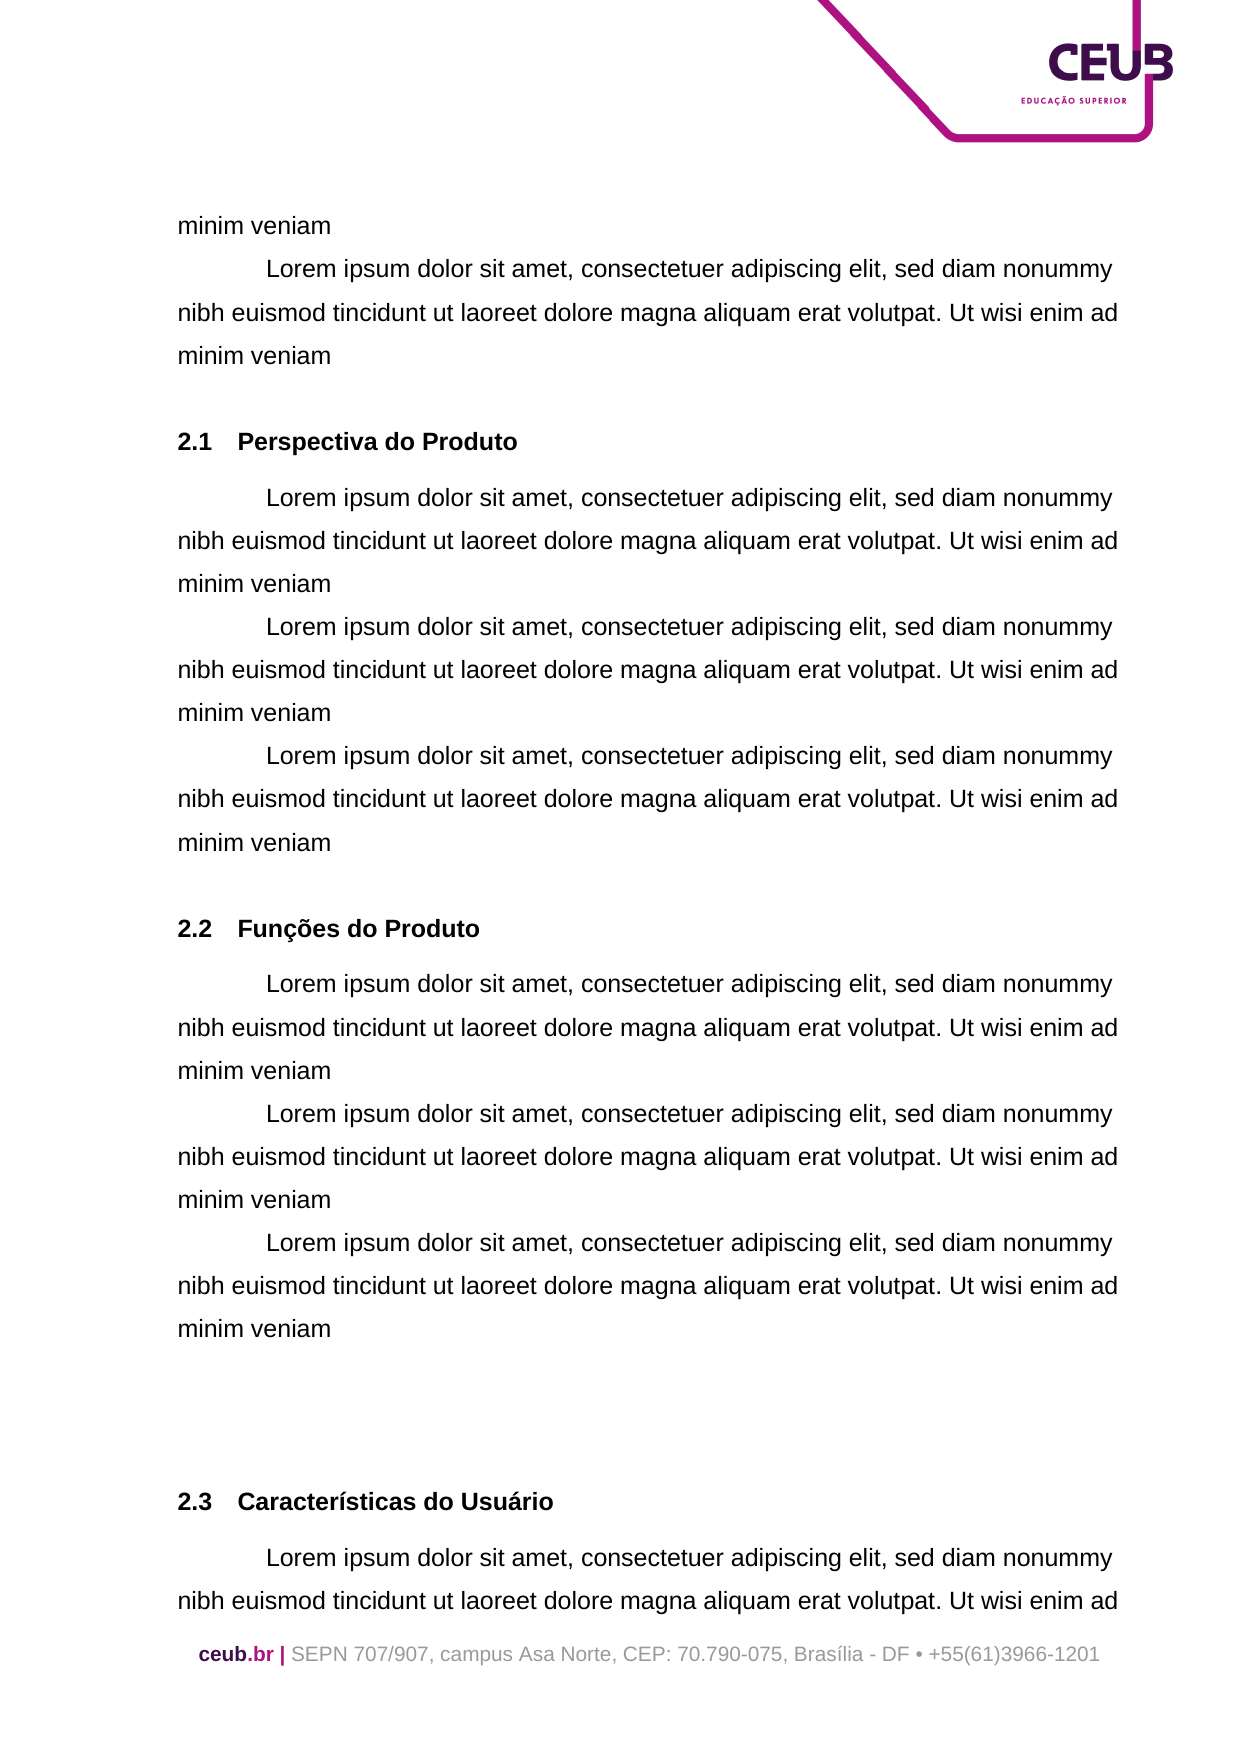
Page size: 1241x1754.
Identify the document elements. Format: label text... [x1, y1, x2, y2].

text minim veniam [177, 1185, 1122, 1214]
text minim veniam [177, 177, 1122, 240]
text minim veniam [177, 1056, 1122, 1084]
picture [0, 0, 1239, 179]
text minim veniam [177, 569, 1122, 597]
subtitle Características do Usuário [177, 1487, 1122, 1516]
subtitle Funções do Produto [177, 914, 1122, 942]
text minim veniam [177, 698, 1122, 727]
text minim veniam [177, 341, 1122, 369]
text minim veniam [177, 1314, 1122, 1343]
subtitle Perspectiva do Produto [177, 427, 1122, 456]
text minim veniam [177, 827, 1122, 856]
